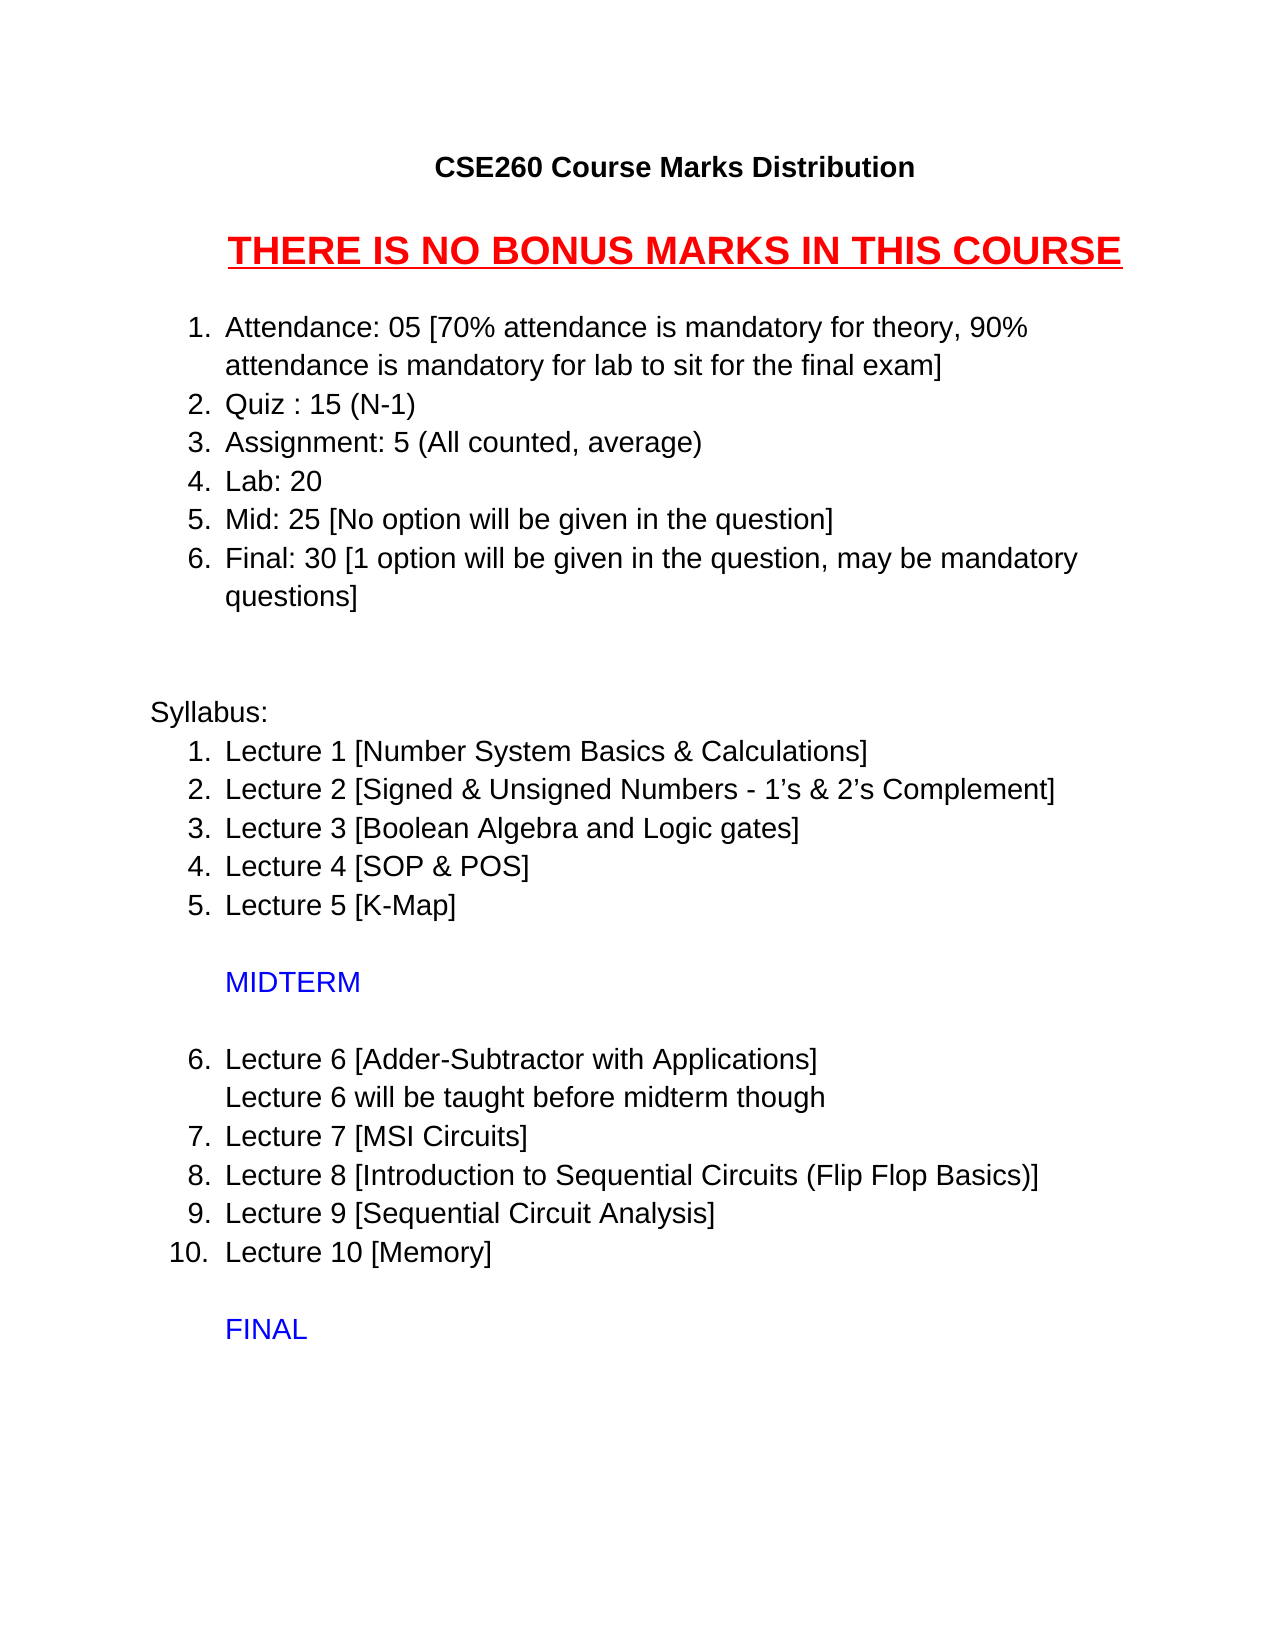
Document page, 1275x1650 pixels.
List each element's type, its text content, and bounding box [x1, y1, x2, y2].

text Lecture 6 will be taught before midterm though [225, 1081, 1125, 1114]
list Lecture 1 [Number System Basics & Calculations] [187, 734, 1125, 767]
text CSE260 Course Marks Distribution [150, 150, 1125, 183]
text THERE IS NO BONUS MARKS IN THIS COURSE [150, 227, 1125, 273]
list Lecture 8 [Introduction to Sequential Circuits (Flip Flop Basics)] [187, 1158, 1125, 1191]
list Mid: 25 [No option will be given in the question] [187, 502, 1125, 536]
list Lecture 4 [SOP & POS] [187, 849, 1125, 883]
text Syllabus: [150, 695, 1125, 729]
list Assignment: 5 (All counted, average) [187, 425, 1125, 459]
list Lecture 7 [MSI Circuits] [187, 1119, 1125, 1153]
text MIDTERM [225, 965, 1125, 998]
list Lecture 9 [Sequential Circuit Analysis] [187, 1196, 1125, 1230]
list Lecture 3 [Boolean Algebra and Logic gates] [187, 811, 1125, 844]
list Lecture 5 [K-Map] [187, 888, 1125, 921]
list Lab: 20 [187, 464, 1125, 497]
list Lecture 6 [Adder-Subtractor with Applications] [187, 1042, 1125, 1076]
text FINAL [225, 1312, 1125, 1345]
list Lecture 10 [Memory] [169, 1235, 1125, 1268]
list Final: 30 [1 option will be given in the question, may be mandatory questions] [187, 541, 1125, 613]
list Lecture 2 [Signed & Unsigned Numbers - 1’s & 2’s Complement] [187, 772, 1125, 806]
list Attendance: 05 [70% attendance is mandatory for theory, 90% attendance is mandatory for lab to sit for the final exam] [187, 310, 1125, 382]
list Quiz : 15 (N-1) [187, 387, 1125, 420]
